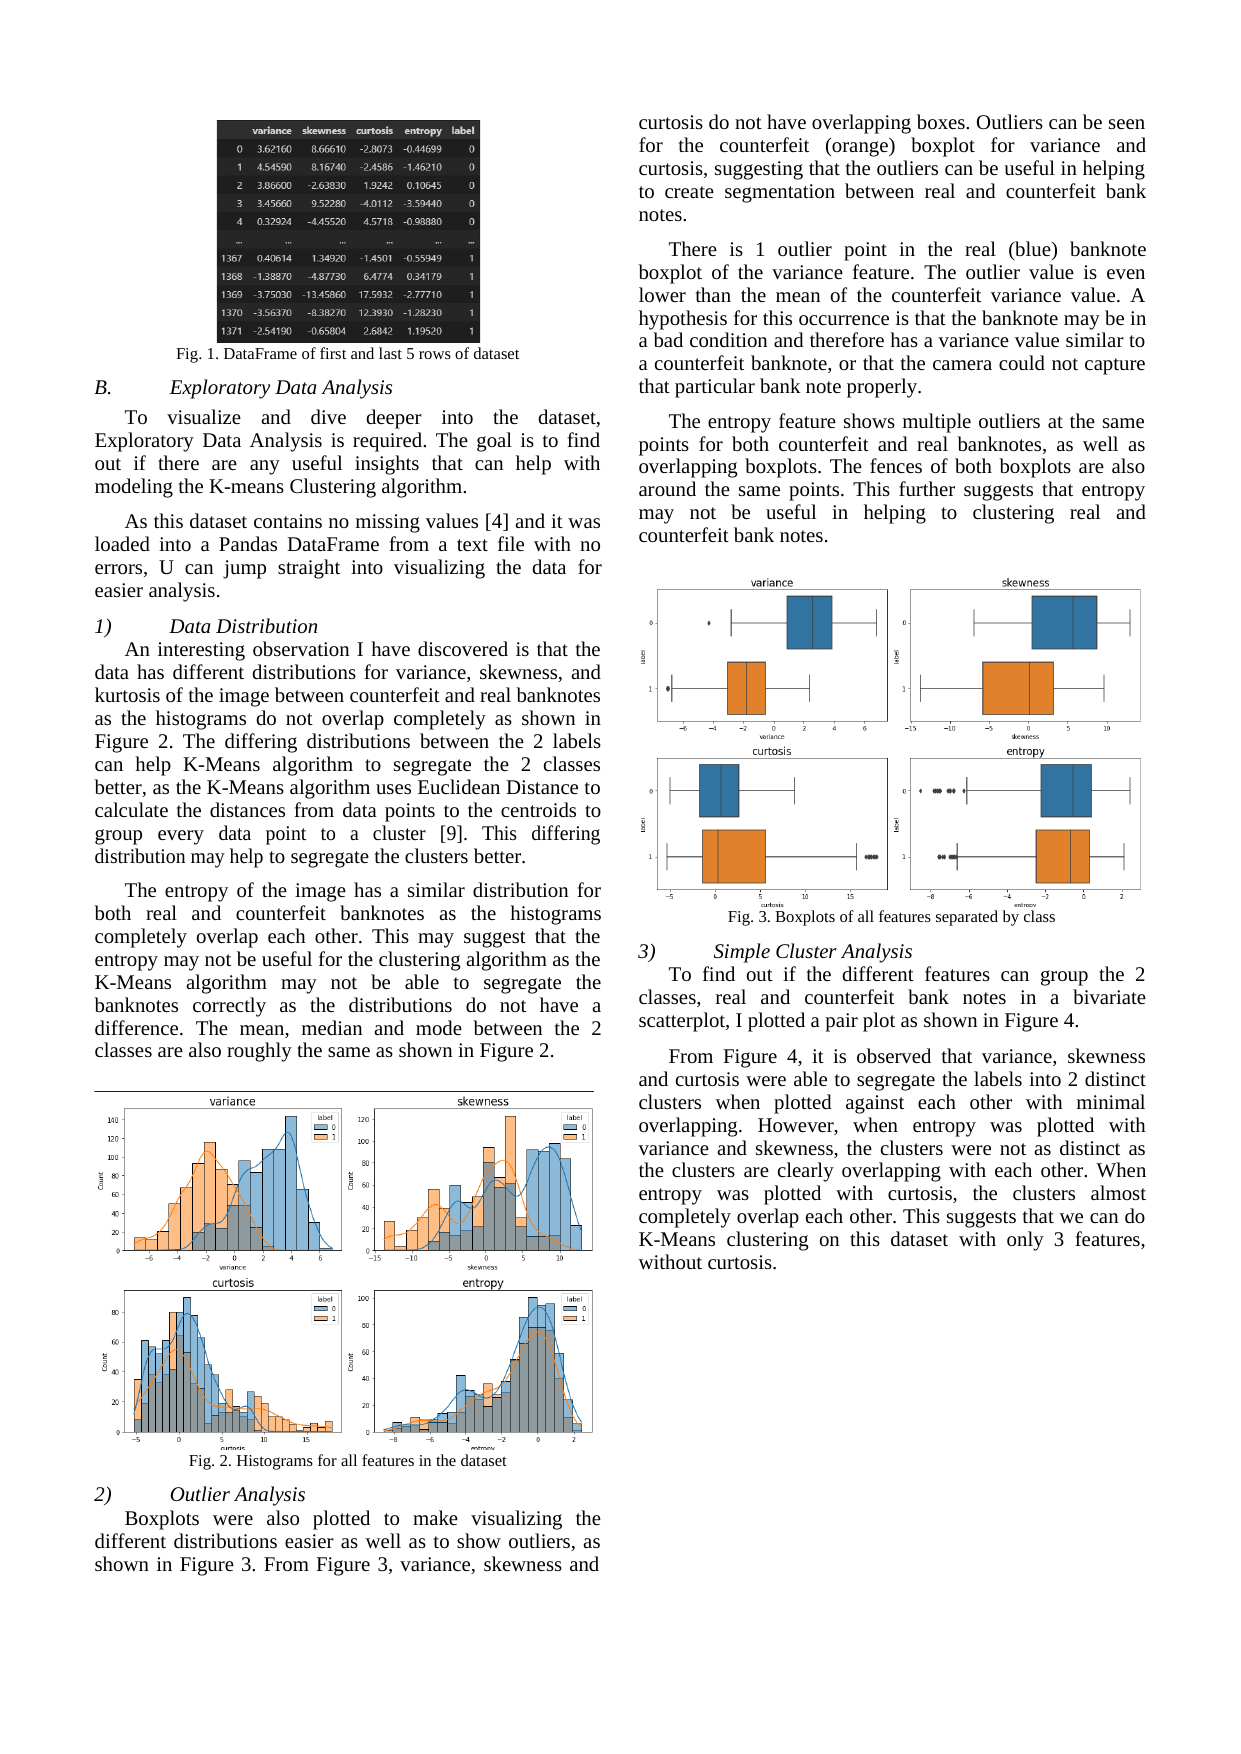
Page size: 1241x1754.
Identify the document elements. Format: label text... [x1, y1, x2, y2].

text curtosis do not have overlapping boxes. Outliers can be seen for the counterfeit (orange) boxplot for variance and curtosis, suggesting that the outliers can be useful in helping to create segmentation between real and counterfeit bank notes. [638, 111, 1146, 226]
text To find out if the different features can group the 2 classes, real and counterfeit bank notes in a bivariate scatterplot, I plotted a pair plot as shown in Figure 4. [638, 964, 1146, 1032]
list Exploratory Data Analysis [94, 375, 606, 399]
text From Figure 4, it is observed that variance, skewness and curtosis were able to segregate the labels into 2 distinct clusters when plotted against each other with minimal overlapping. However, when entropy was plotted with variance and skewness, the clusters were not as distinct as the clusters are clearly overlapping with each other. When entropy was plotted with curtosis, the clusters almost completely overlap each other. This suggests that we can do K-Means clustering on this dataset with only 3 features, without curtosis. [638, 1045, 1146, 1274]
text Boxplots were also plotted to make visualizing the different distributions easier as well as to show outliers, as shown in Figure 3. From Figure 3, variance, skewness and [94, 1507, 601, 1576]
text Fig. 1. DataFrame of first and last 5 rows of dataset [94, 343, 601, 363]
list Data Distribution [94, 614, 606, 638]
picture [94, 1091, 594, 1450]
picture [216, 120, 481, 343]
text To visualize and dive deeper into the dataset, Exploratory Data Analysis is required. The goal is to find out if there are any useful insights that can help with modeling the K-means Clustering algorithm. [94, 406, 601, 498]
text As this dataset contains no missing values [4] and it was loaded into a Pandas DataFrame from a text file with no errors, U can jump straight into visualizing the data for easier analysis. [94, 510, 601, 602]
list Outlier Analysis [94, 1482, 606, 1506]
text The entropy of the image has a similar distribution for both real and counterfeit banknotes as the histograms completely overlap each other. This may suggest that the entropy may not be useful for the clustering algorithm as the K-Means algorithm may not be able to segregate the banknotes correctly as the distributions do not have a difference. The mean, median and mode between the 2 classes are also roughly the same as shown in Figure 2. [94, 879, 602, 1062]
text An interesting observation I have discovered is that the data has different distributions for variance, skewness, and kurtosis of the image between counterfeit and real banknotes as the histograms do not overlap completely as shown in Figure 2. The differing distributions between the 2 labels can help K-Means algorithm to segregate the 2 classes better, as the K-Means algorithm uses Euclidean Distance to calculate the distances from data points to the centroids to group every data point to a cluster [9]. This differing distribution may help to segregate the clusters better. [94, 639, 601, 868]
list Simple Cluster Analysis [638, 938, 1157, 963]
text The entropy feature shows multiple outliers at the same points for both counterfeit and real banknotes, as well as overlapping boxplots. The fences of both boxplots are also around the same points. This further suggests that entropy may not be useful in helping to clustering real and counterfeit bank notes. [638, 410, 1146, 547]
picture [641, 578, 1141, 907]
text There is 1 outlier point in the real (blue) banknote boxplot of the variance feature. The outlier value is even lower than the mean of the counterfeit variance value. A hypothesis for this occurrence is that the banknote may be in a bad condition and therefore has a variance value similar to a counterfeit banknote, or that the camera could not capture that particular bank note properly. [638, 238, 1146, 398]
